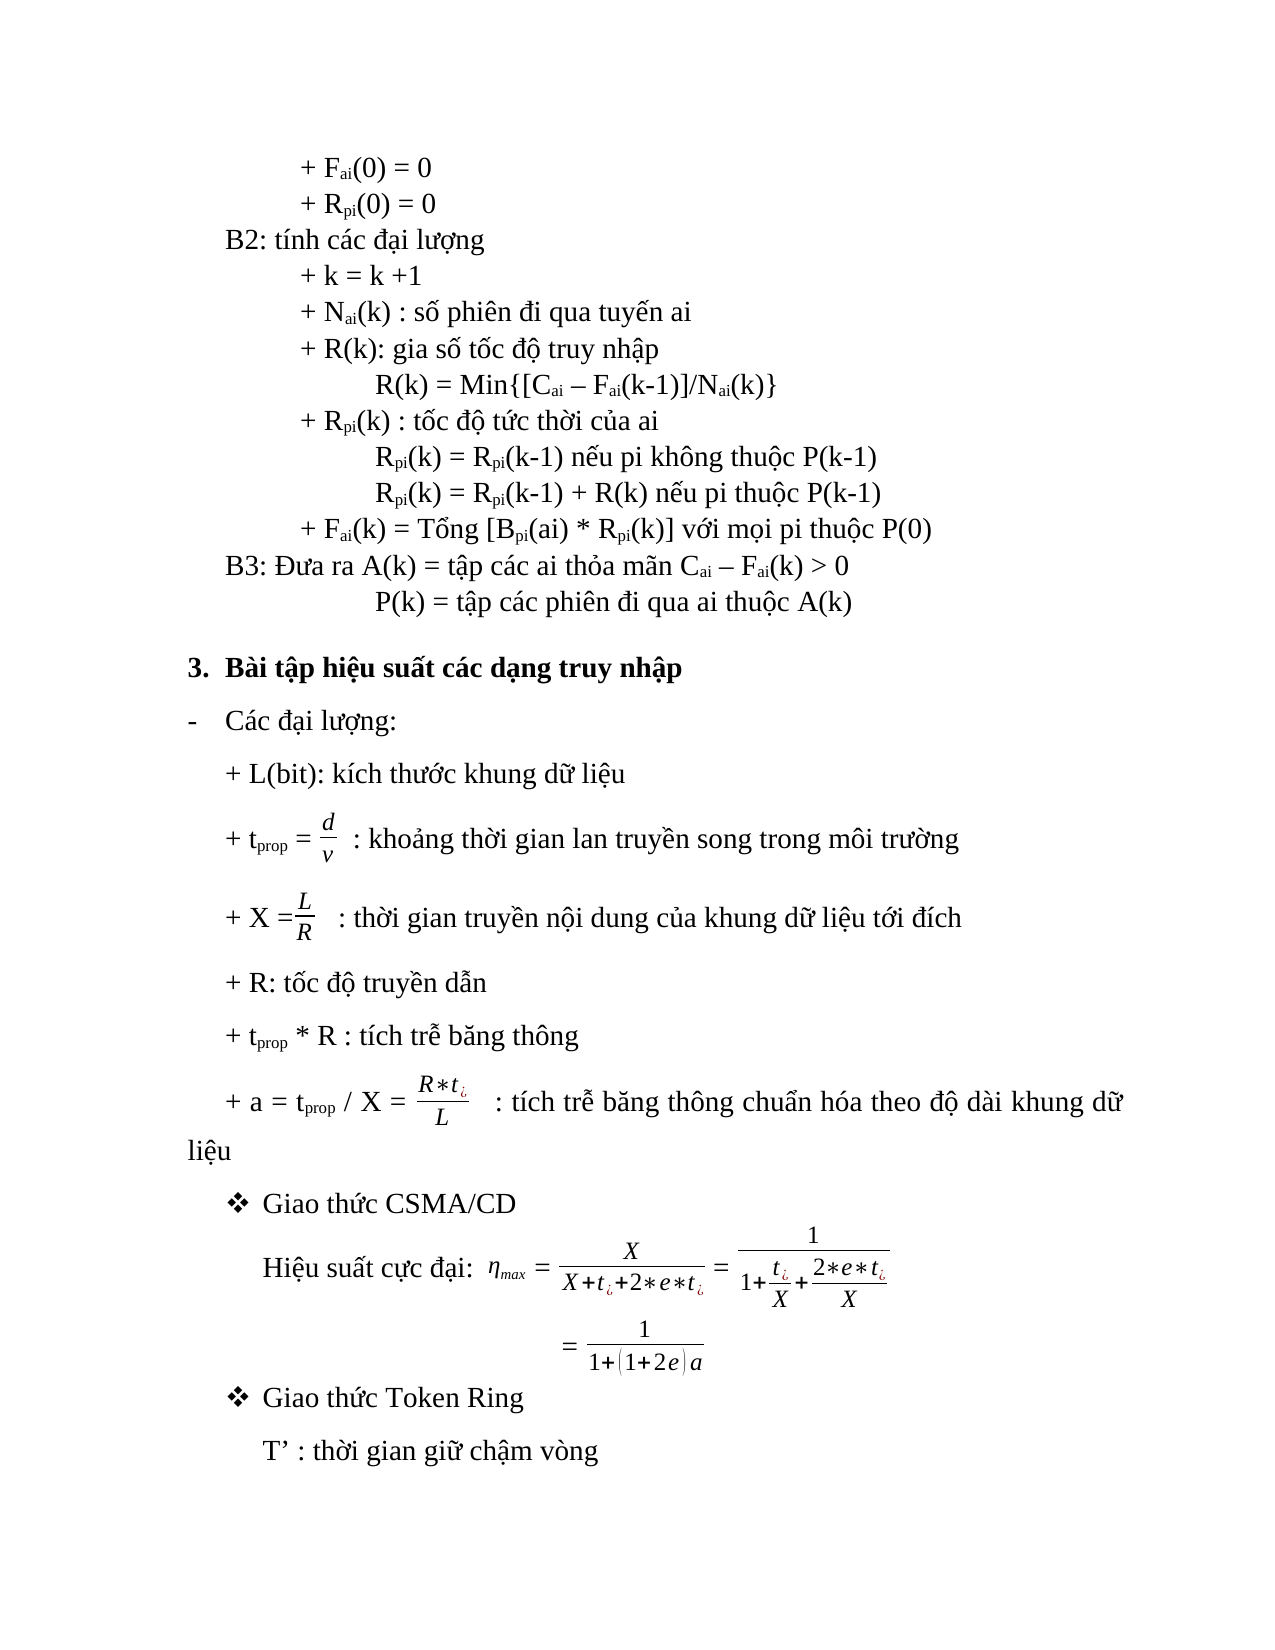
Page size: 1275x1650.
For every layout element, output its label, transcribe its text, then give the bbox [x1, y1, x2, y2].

list Rpi(k) = Rpi(k-1) + R(k) nếu pi thuộc P(k-1) [225, 475, 1125, 509]
text + R: tốc độ truyền dẫn [187, 965, 1125, 999]
list + Nai(k) : số phiên đi qua tuyến ai [225, 294, 1125, 328]
list = [262, 1315, 1125, 1377]
list R(k) = Min{[Cai – Fai(k-1)]/Nai(k)} [225, 367, 1125, 400]
text - Các đại lượng: [187, 703, 1125, 737]
text + tprop = : khoảng thời gian lan truyền song trong môi trường [187, 809, 1125, 868]
list Hiệu suất cực đại: = = [262, 1222, 1125, 1313]
text + a = tprop / X = : tích trễ băng thông chuẩn hóa theo độ dài khung dữ liệu [187, 1071, 1125, 1167]
list Giao thức Token Ring [225, 1380, 1125, 1413]
list B3: Đưa ra A(k) = tập các ai thỏa mãn Cai – Fai(k) > 0 [225, 548, 1125, 581]
list + R(k): gia số tốc độ truy nhập [225, 331, 1125, 364]
list + Fai(0) = 0 [225, 150, 1125, 183]
list P(k) = tập các phiên đi qua ai thuộc A(k) [225, 584, 1125, 617]
text T’ : thời gian giữ chậm vòng [262, 1433, 1125, 1466]
list Giao thức CSMA/CD [225, 1186, 1125, 1219]
list Rpi(k) = Rpi(k-1) nếu pi không thuộc P(k-1) [225, 439, 1125, 473]
text + X = : thời gian truyền nội dung của khung dữ liệu tới đích [187, 887, 1125, 946]
list + Fai(k) = Tổng [Bpi(ai) * Rpi(k)] với mọi pi thuộc P(0) [225, 511, 1125, 545]
list B2: tính các đại lượng [225, 222, 1125, 256]
list + Rpi(k) : tốc độ tức thời của ai [225, 403, 1125, 437]
text + L(bit): kích thước khung dữ liệu [187, 756, 1125, 790]
list Bài tập hiệu suất các dạng truy nhập [187, 651, 1125, 684]
list + k = k +1 [225, 258, 1125, 292]
text + tprop * R : tích trễ băng thông [187, 1018, 1125, 1052]
list + Rpi(0) = 0 [225, 186, 1125, 220]
